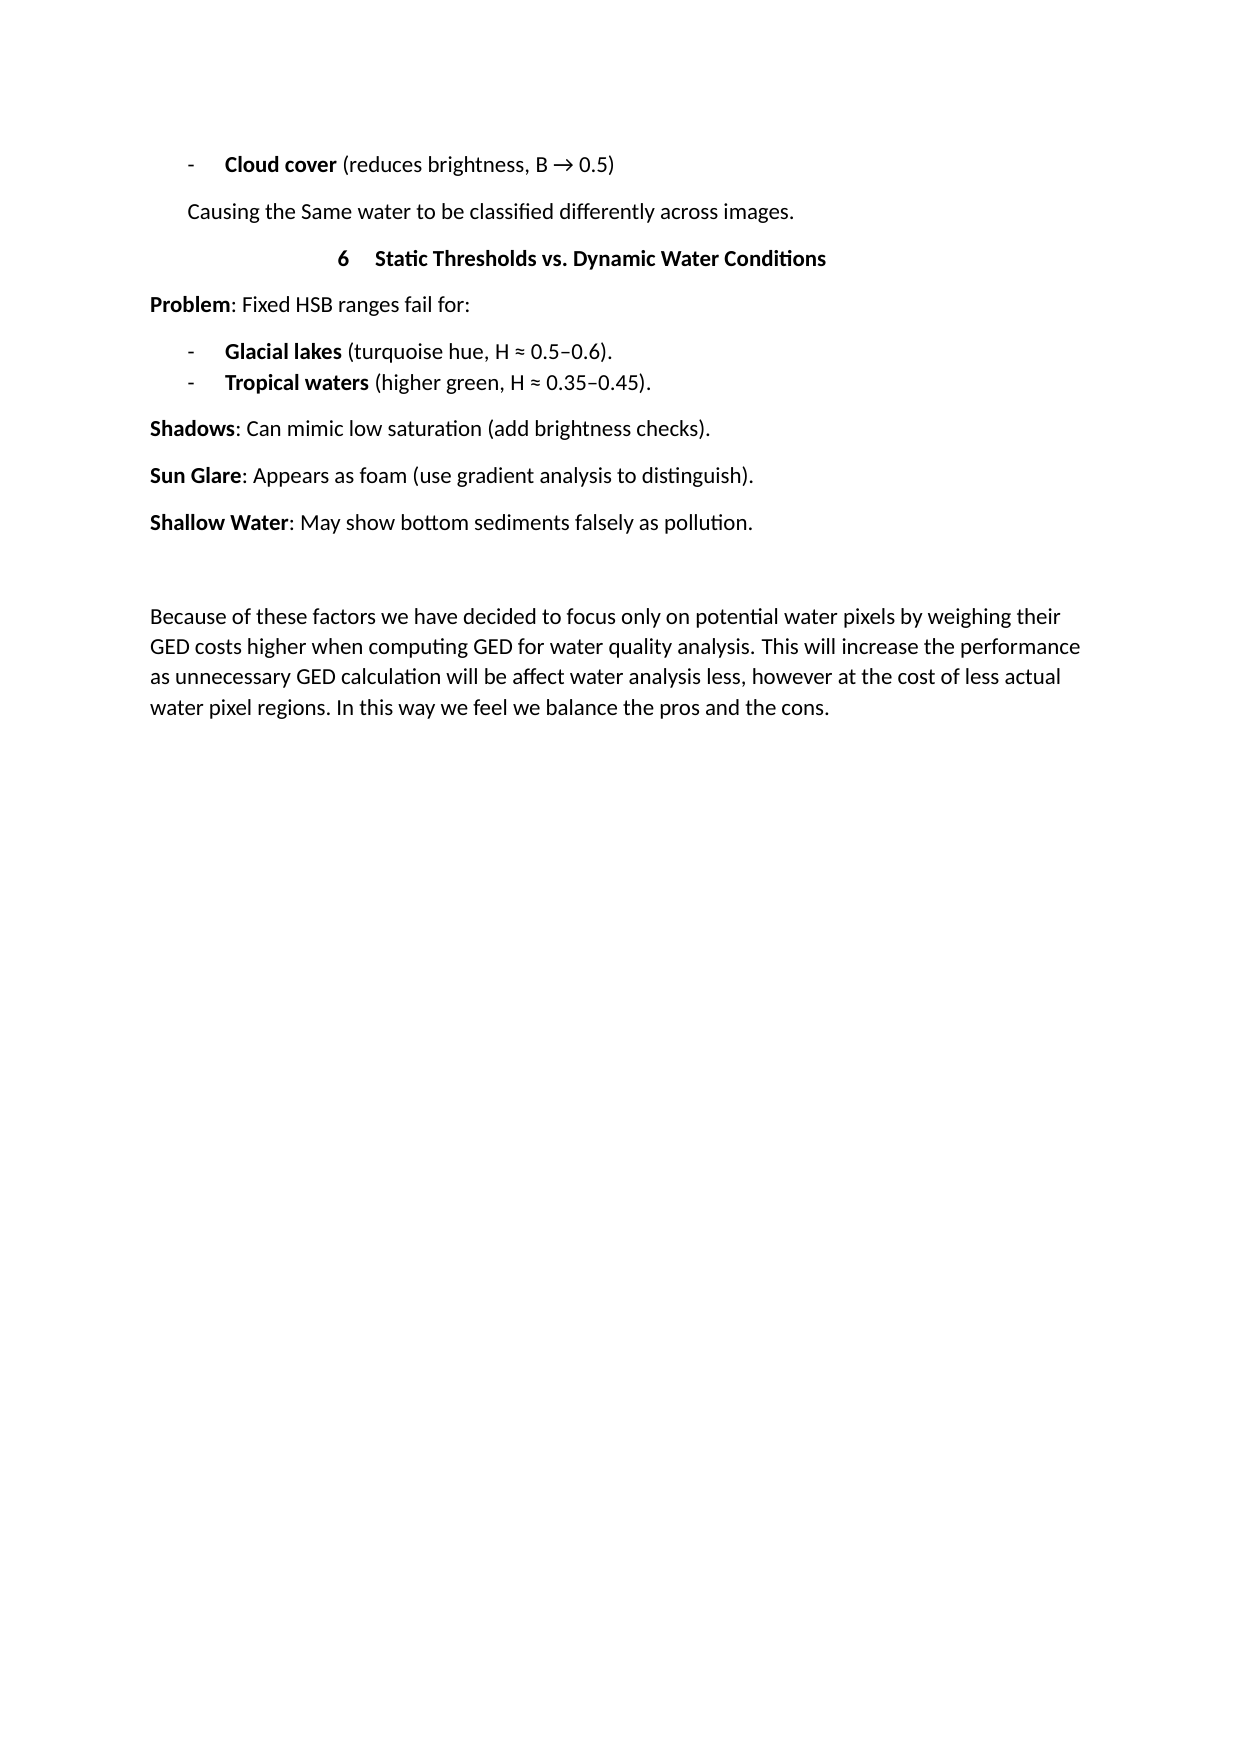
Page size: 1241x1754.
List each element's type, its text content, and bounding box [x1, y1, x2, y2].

text Causing the Same water to be classified differently across images. [187, 197, 1090, 225]
list Cloud cover (reduces brightness, B → 0.5) [187, 150, 1090, 178]
text Because of these factors we have decided to focus only on potential water pixels by weighing their GED costs higher when computing GED for water quality analysis. This will increase the performance as unnecessary GED calculation will be affect water analysis less, however at the cost of less actual water pixel regions. In this way we feel we balance the pros and the cons. [150, 602, 1090, 721]
list Tropical waters (higher green, H ≈ 0.35–0.45). [187, 368, 1090, 396]
text Shadows: Can mimic low saturation (add brightness checks). [150, 414, 1090, 443]
text Sun Glare: Appears as foam (use gradient analysis to distinguish). [150, 461, 1090, 489]
list Static Thresholds vs. Dynamic Water Conditions [337, 244, 1090, 272]
text Problem: Fixed HSB ranges fail for: [150, 291, 1090, 319]
list Glacial lakes (turquoise hue, H ≈ 0.5–0.6). [187, 337, 1090, 366]
text Shallow Water: May show bottom sediments falsely as pollution. [150, 508, 1090, 536]
